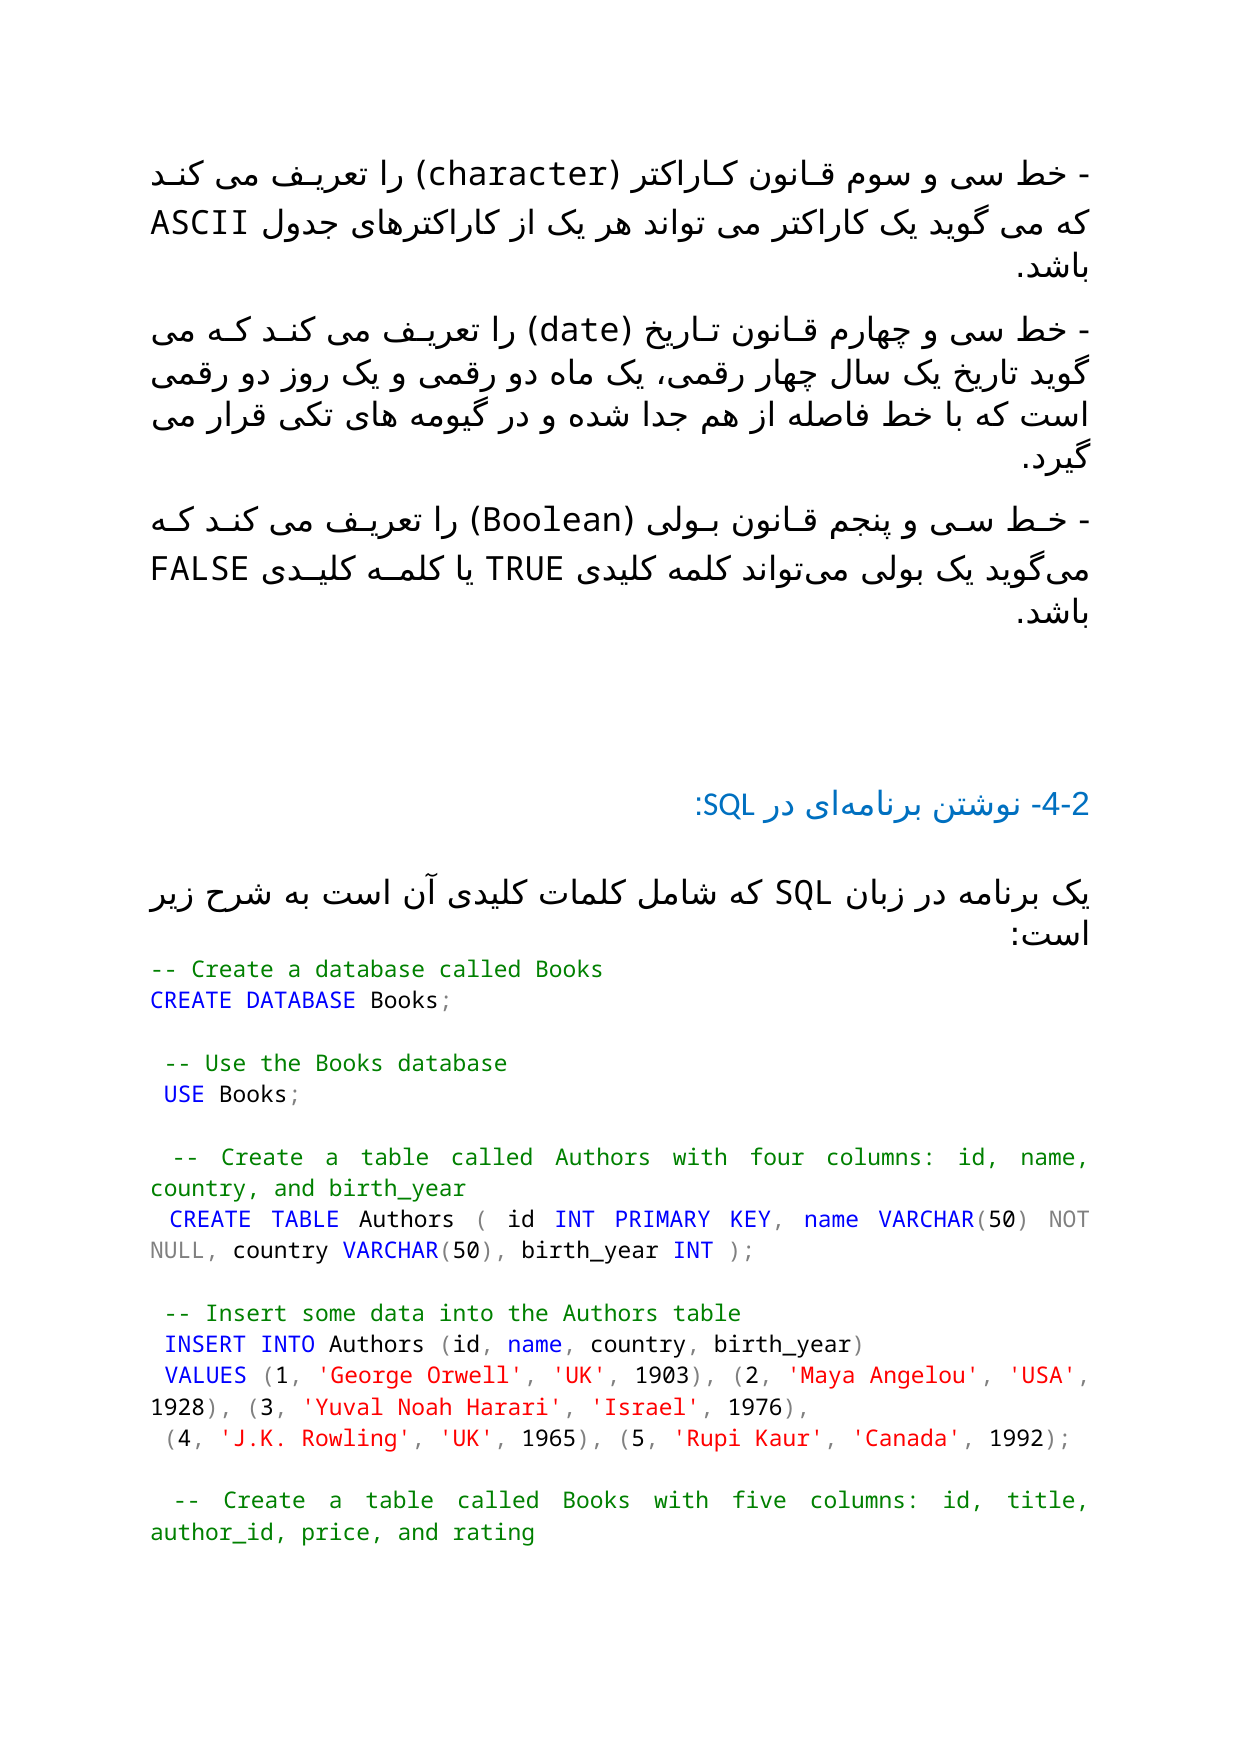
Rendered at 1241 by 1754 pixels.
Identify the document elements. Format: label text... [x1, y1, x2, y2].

text (4, 'J.K. Rowling', 'UK', 1965), (5, 'Rupi Kaur', 'Canada', 1992); [150, 1422, 1090, 1453]
text VALUES (1, 'George Orwell', 'UK', 1903), (2, 'Maya Angelou', 'USA', 1928), (3, 'Yuval Noah Harari', 'Israel', 1976), [150, 1359, 1090, 1422]
text 4-2- نوشتن برنامه‌ای در SQL: [150, 783, 1090, 823]
text CREATE DATABASE Books; [150, 984, 1090, 1016]
text یک برنامه در زبان SQL که شامل کلمات کلیدی آن است به شرح زیر است: [150, 869, 1090, 953]
text -- Use the Books database [150, 1047, 1090, 1078]
text - خط سی و سوم قانون کاراکتر (character) را تعریف می کند که می گوید یک کاراکتر می تواند هر یک از کاراکترهای جدول ASCII باشد. [150, 150, 1090, 286]
text - خط سی و پنجم قانون بولی (Boolean) را تعریف می کند که می‌گوید یک بولی می‌تواند کلمه کلیدی TRUE یا کلمه کلیدی FALSE باشد. [150, 496, 1090, 632]
text CREATE TABLE Authors ( id INT PRIMARY KEY, name VARCHAR(50) NOT NULL, country VARCHAR(50), birth_year INT ); [150, 1203, 1090, 1266]
text -- Create a table called Authors with four columns: id, name, country, and birth_year [150, 1141, 1090, 1203]
text -- Create a database called Books [150, 953, 1090, 984]
text INSERT INTO Authors (id, name, country, birth_year) [150, 1328, 1090, 1359]
text -- Insert some data into the Authors table [150, 1297, 1090, 1328]
text USE Books; [150, 1078, 1090, 1109]
text - خط سی و چهارم قانون تاریخ (date) را تعریف می کند که می گوید تاریخ یک سال چهار رقمی، یک ماه دو رقمی و یک روز دو رقمی است که با خط فاصله از هم جدا شده و در گیومه های تکی قرار می گیرد. [150, 305, 1090, 476]
text -- Create a table called Books with five columns: id, title, author_id, price, and rating [150, 1484, 1090, 1547]
